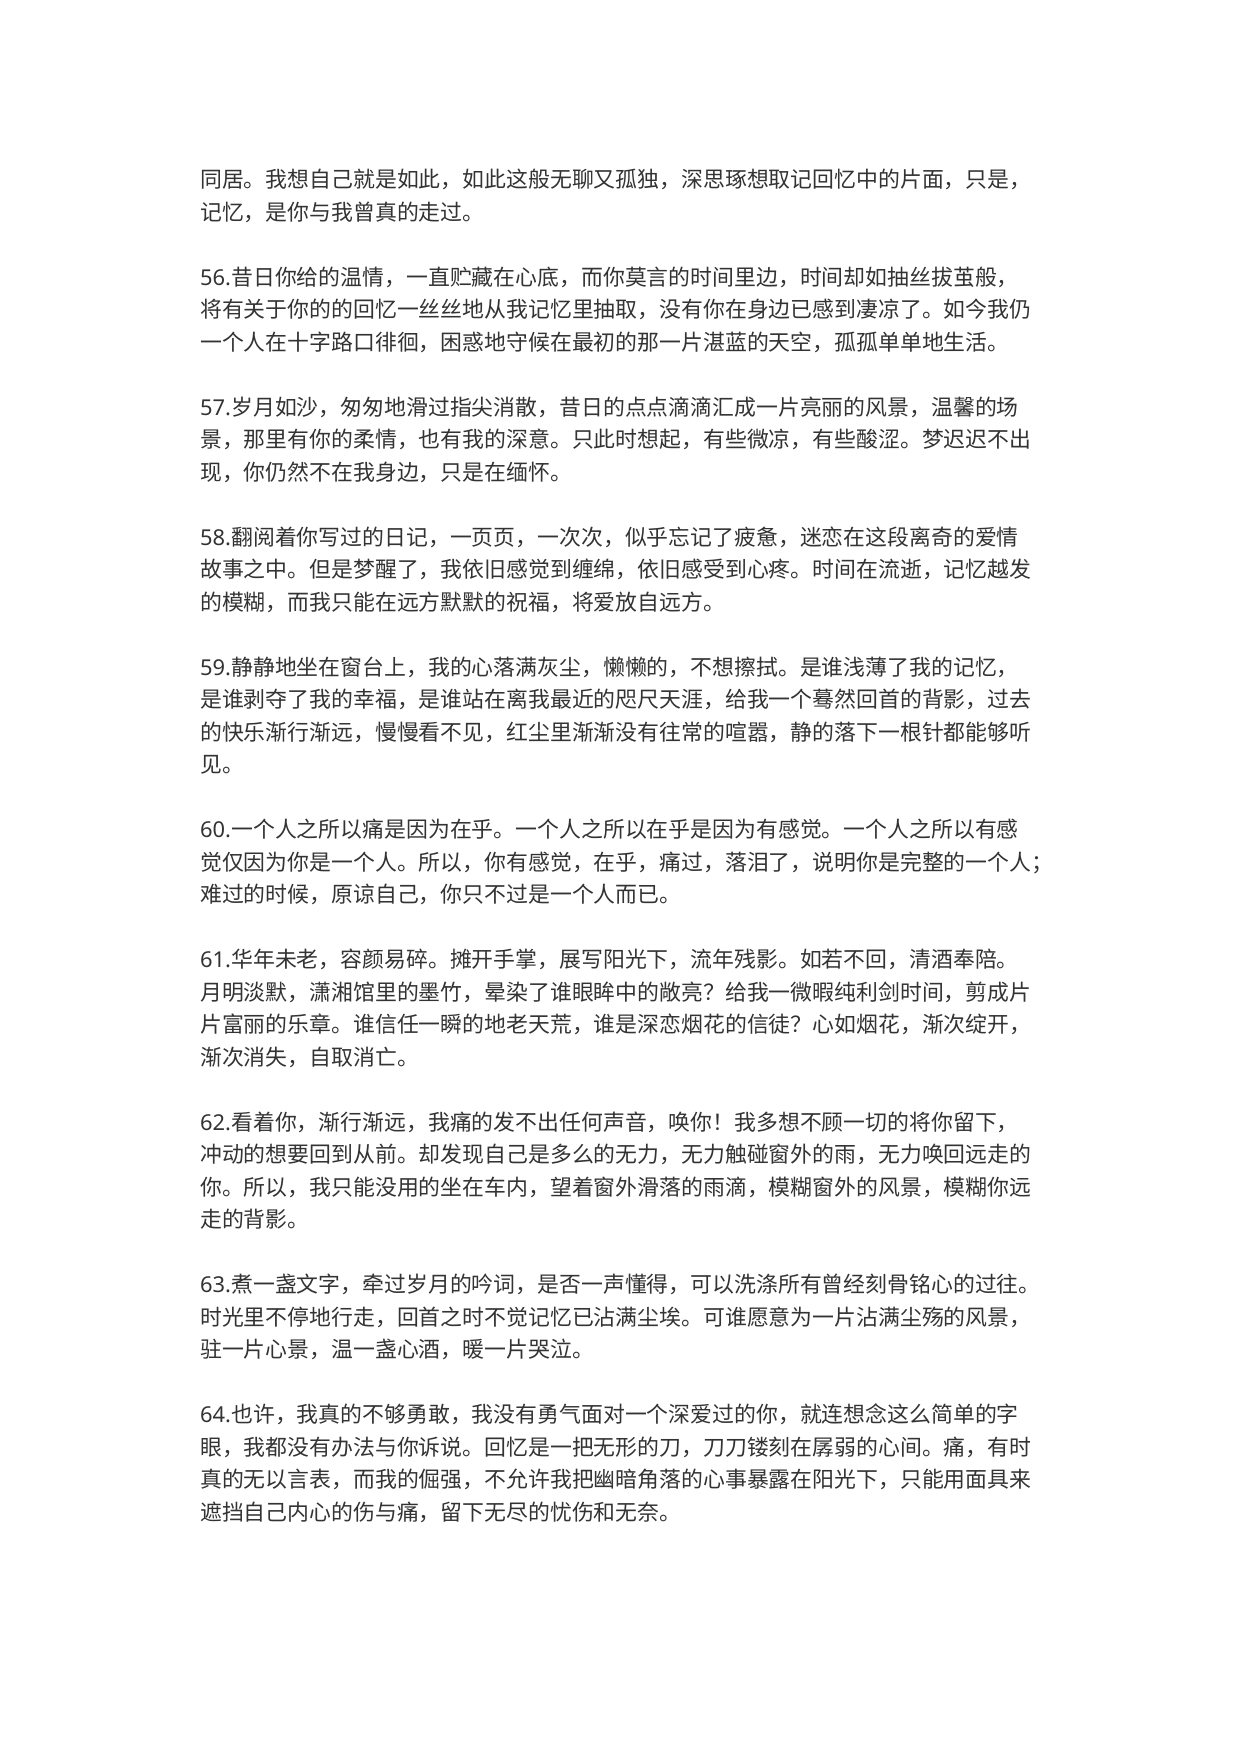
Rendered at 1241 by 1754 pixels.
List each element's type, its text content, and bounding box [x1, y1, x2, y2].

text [200, 162, 1040, 227]
text 58.翻阅着你写过的日记，一页页，一次次，似乎忘记了疲惫，迷恋在这段离奇的爱情故事之中。但是梦醒了，我依旧感觉到缠绵，依旧感受到心疼。时间在流逝，记忆越发的模糊，而我只能在远方默默的祝福，将爱放自远方。 [200, 519, 1040, 617]
text 61.华年未老，容颜易碎。摊开手掌，展写阳光下，流年残影。如若不回，清酒奉陪。月明淡默，潇湘馆里的墨竹，晕染了谁眼眸中的敞亮？给我一微暇纯利剑时间，剪成片片富丽的乐章。谁信任一瞬的地老天荒，谁是深恋烟花的信徒？心如烟花，渐次绽开，渐次消失，自取消亡。 [200, 942, 1040, 1072]
text 60.一个人之所以痛是因为在乎。一个人之所以在乎是因为有感觉。一个人之所以有感觉仅因为你是一个人。所以，你有感觉，在乎，痛过，落泪了，说明你是完整的一个人；难过的时候，原谅自己，你只不过是一个人而已。 [200, 877, 1040, 909]
text 64.也许，我真的不够勇敢，我没有勇气面对一个深爱过的你，就连想念这么简单的字眼，我都没有办法与你诉说。回忆是一把无形的刀，刀刀镂刻在孱弱的心间。痛，有时真的无以言表，而我的倔强，不允许我把幽暗角落的心事暴露在阳光下，只能用面具来遮挡自己内心的伤与痛，留下无尽的忧伤和无奈。 [200, 1397, 1040, 1527]
text 62.看着你，渐行渐远，我痛的发不出任何声音，唤你！我多想不顾一切的将你留下，冲动的想要回到从前。却发现自己是多么的无力，无力触碰窗外的雨，无力唤回远走的你。所以，我只能没用的坐在车内，望着窗外滑落的雨滴，模糊窗外的风景，模糊你远走的背影。 [200, 1104, 1040, 1234]
text 63.煮一盏文字，牵过岁月的吟词，是否一声懂得，可以洗涤所有曾经刻骨铭心的过往。时光里不停地行走，回首之时不觉记忆已沾满尘埃。可谁愿意为一片沾满尘殇的风景，驻一片心景，温一盏心酒，暖一片哭泣。 [200, 1267, 1040, 1364]
text 57.岁月如沙，匆匆地滑过指尖消散，昔日的点点滴滴汇成一片亮丽的风景，温馨的场景，那里有你的柔情，也有我的深意。只此时想起，有些微凉，有些酸涩。梦迟迟不出现，你仍然不在我身边，只是在缅怀。 [200, 389, 1040, 487]
text 56.昔日你给的温情，一直贮藏在心底，而你莫言的时间里边，时间却如抽丝拔茧般，将有关于你的的回忆一丝丝地从我记忆里抽取，没有你在身边已感到凄凉了。如今我仍一个人在十字路口徘徊，困惑地守候在最初的那一片湛蓝的天空，孤孤单单地生活。 [200, 259, 1040, 357]
text 60.一个人之所以痛是因为在乎。一个人之所以在乎是因为有感觉。一个人之所以有感觉仅因为你是一个人。所以，你有感觉，在乎，痛过，落泪了，说明你是完整的一个人；难过的时候，原谅自己，你只不过是一个人而已。 [200, 812, 1040, 845]
text 59.静静地坐在窗台上，我的心落满灰尘，懒懒的，不想擦拭。是谁浅薄了我的记忆，是谁剥夺了我的幸福，是谁站在离我最近的咫尺天涯，给我一个蓦然回首的背影，过去的快乐渐行渐远，慢慢看不见，红尘里渐渐没有往常的喧嚣，静的落下一根针都能够听见。 [200, 649, 1040, 779]
